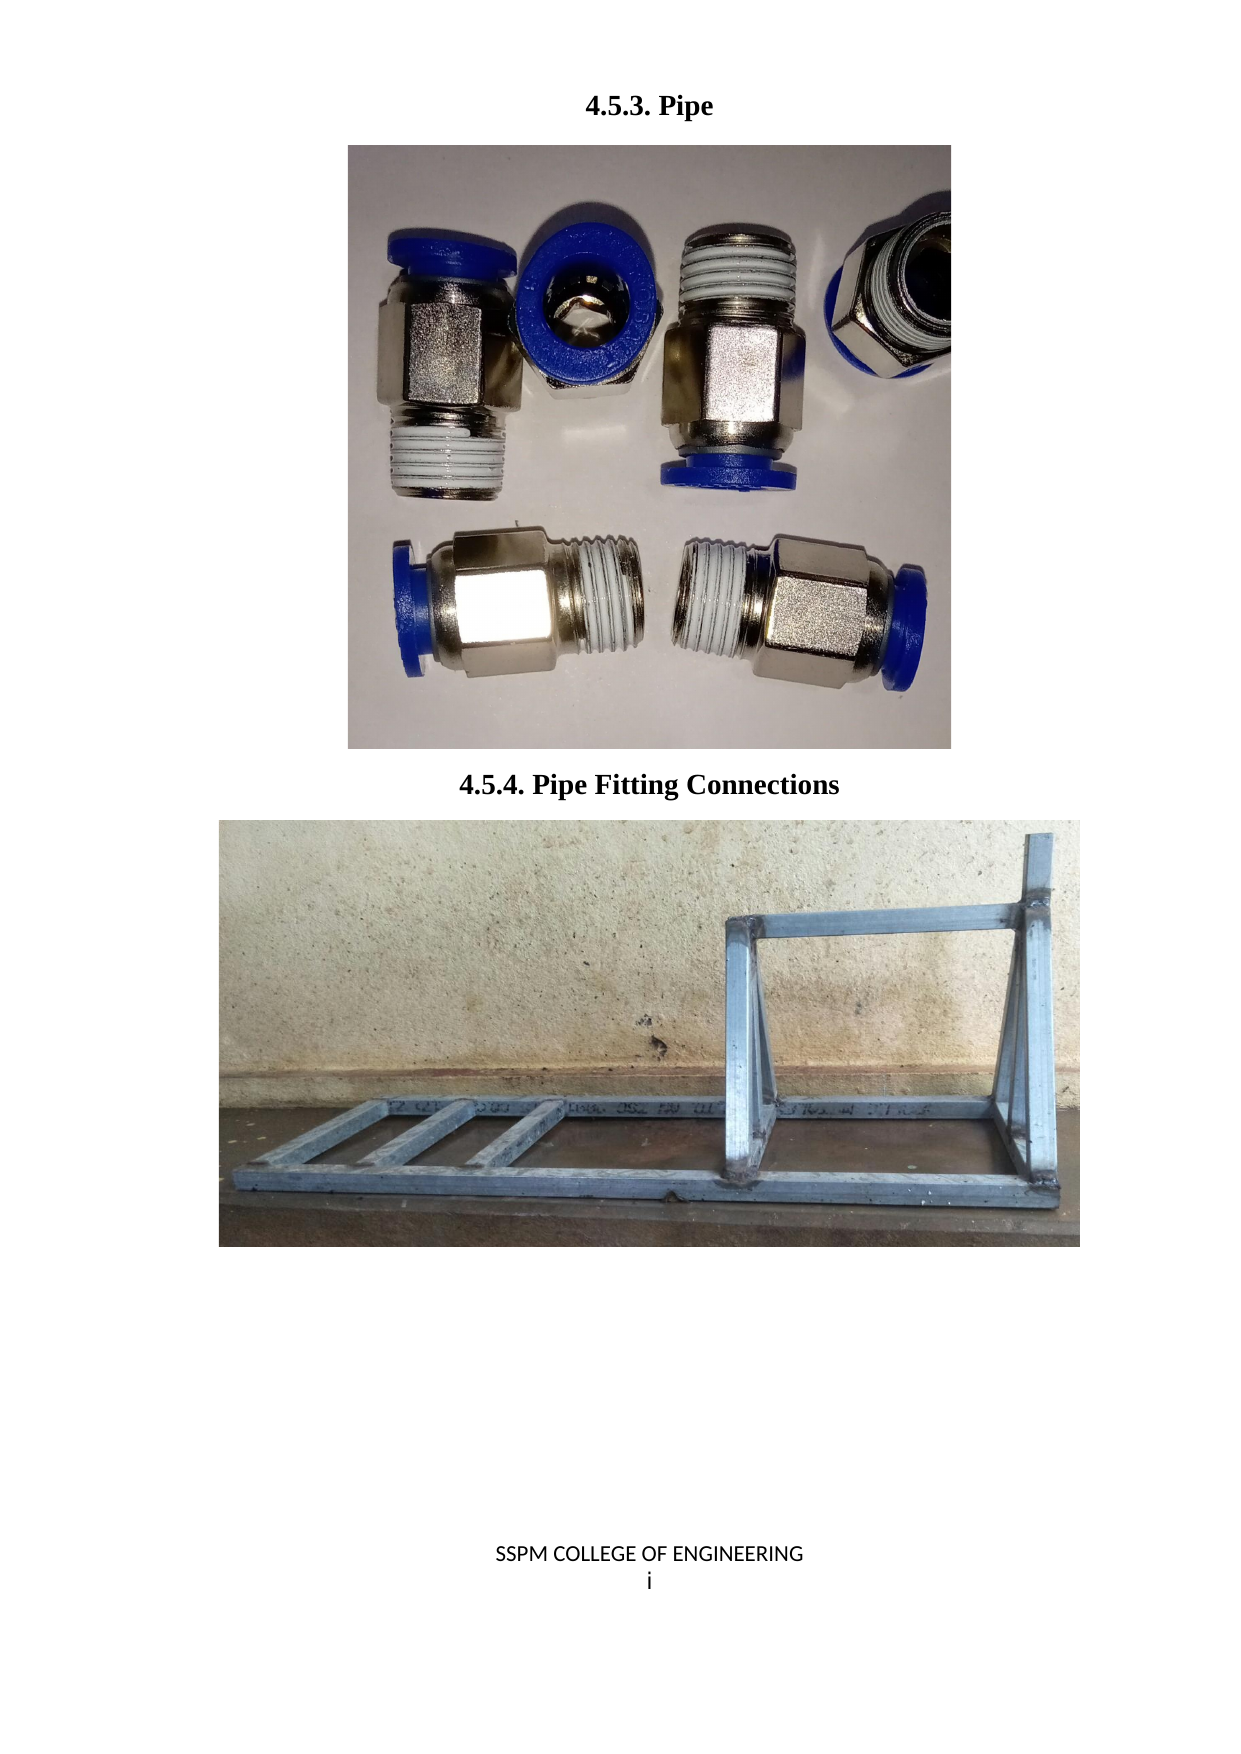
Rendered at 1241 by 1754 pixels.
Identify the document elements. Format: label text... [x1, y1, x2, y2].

subtitle 4.5.3. Pipe [177, 88, 1122, 122]
text 4.5.4. Pipe Fitting Connections [177, 767, 1122, 801]
picture [218, 820, 1080, 1247]
picture [347, 145, 952, 749]
